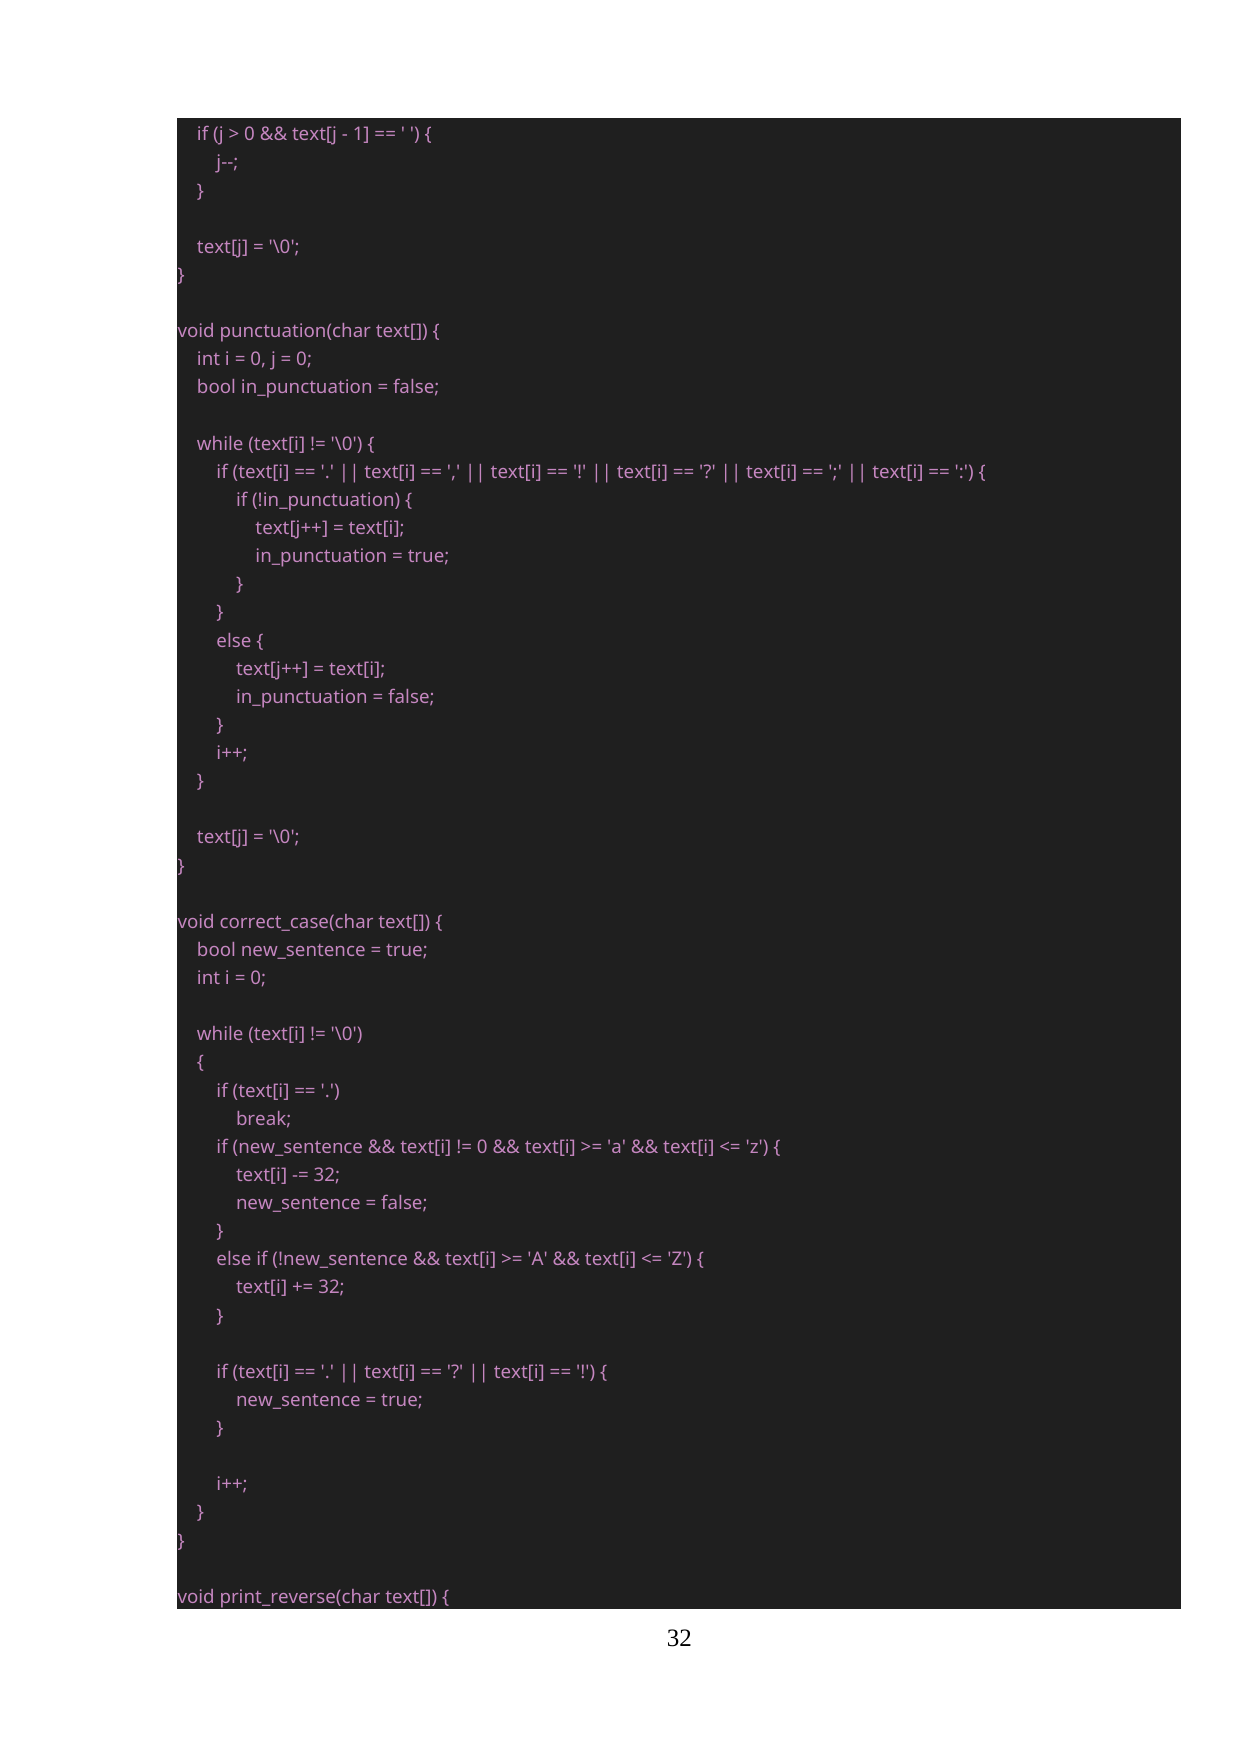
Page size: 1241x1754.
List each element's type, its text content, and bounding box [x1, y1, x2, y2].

text i++; [177, 737, 1181, 765]
text new_sentence = true; [177, 1384, 1181, 1412]
text void punctuation(char text[]) { [177, 315, 1181, 343]
text text[j] = '\0'; [177, 821, 1181, 849]
text int i = 0; [177, 962, 1181, 990]
text else { [177, 624, 1181, 652]
text while (text[i] != '\0') { [177, 427, 1181, 456]
text void print_reverse(char text[]) { [177, 1581, 1181, 1609]
text new_sentence = false; [177, 1187, 1181, 1215]
text } [177, 1496, 1181, 1524]
text if (!in_punctuation) { [177, 484, 1181, 512]
text text[i] -= 32; [177, 1159, 1181, 1187]
text } [177, 596, 1181, 624]
text in_punctuation = true; [177, 540, 1181, 568]
text int i = 0, j = 0; [177, 343, 1181, 371]
text in_punctuation = false; [177, 681, 1181, 709]
text text[j] = '\0'; [177, 231, 1181, 259]
text while (text[i] != '\0') [177, 1018, 1181, 1046]
text if (text[i] == '.') [177, 1074, 1181, 1102]
text if (text[i] == '.' || text[i] == '?' || text[i] == '!') { [177, 1356, 1181, 1384]
text } [177, 259, 1181, 287]
text i++; [177, 1468, 1181, 1496]
text } [177, 1215, 1181, 1243]
text void correct_case(char text[]) { [177, 906, 1181, 934]
text else if (!new_sentence && text[i] >= 'A' && text[i] <= 'Z') { [177, 1243, 1181, 1271]
text text[i] += 32; [177, 1271, 1181, 1299]
text } [177, 1524, 1181, 1552]
text if (new_sentence && text[i] != 0 && text[i] >= 'a' && text[i] <= 'z') { [177, 1131, 1181, 1159]
text } [177, 174, 1181, 202]
text text[j++] = text[i]; [177, 512, 1181, 540]
text } [177, 1412, 1181, 1440]
text bool new_sentence = true; [177, 934, 1181, 962]
text if (text[i] == '.' || text[i] == ',' || text[i] == '!' || text[i] == '?' || text[i] == ';' || text[i] == ':') { [177, 456, 1181, 484]
text bool in_punctuation = false; [177, 371, 1181, 399]
text break; [177, 1102, 1181, 1131]
text } [177, 1299, 1181, 1327]
text j--; [177, 146, 1181, 174]
text text[j++] = text[i]; [177, 652, 1181, 681]
text { [177, 1046, 1181, 1074]
text if (j > 0 && text[j - 1] == ' ') { [177, 118, 1181, 146]
text } [177, 709, 1181, 737]
text } [177, 568, 1181, 596]
text } [177, 849, 1181, 877]
text } [177, 765, 1181, 793]
